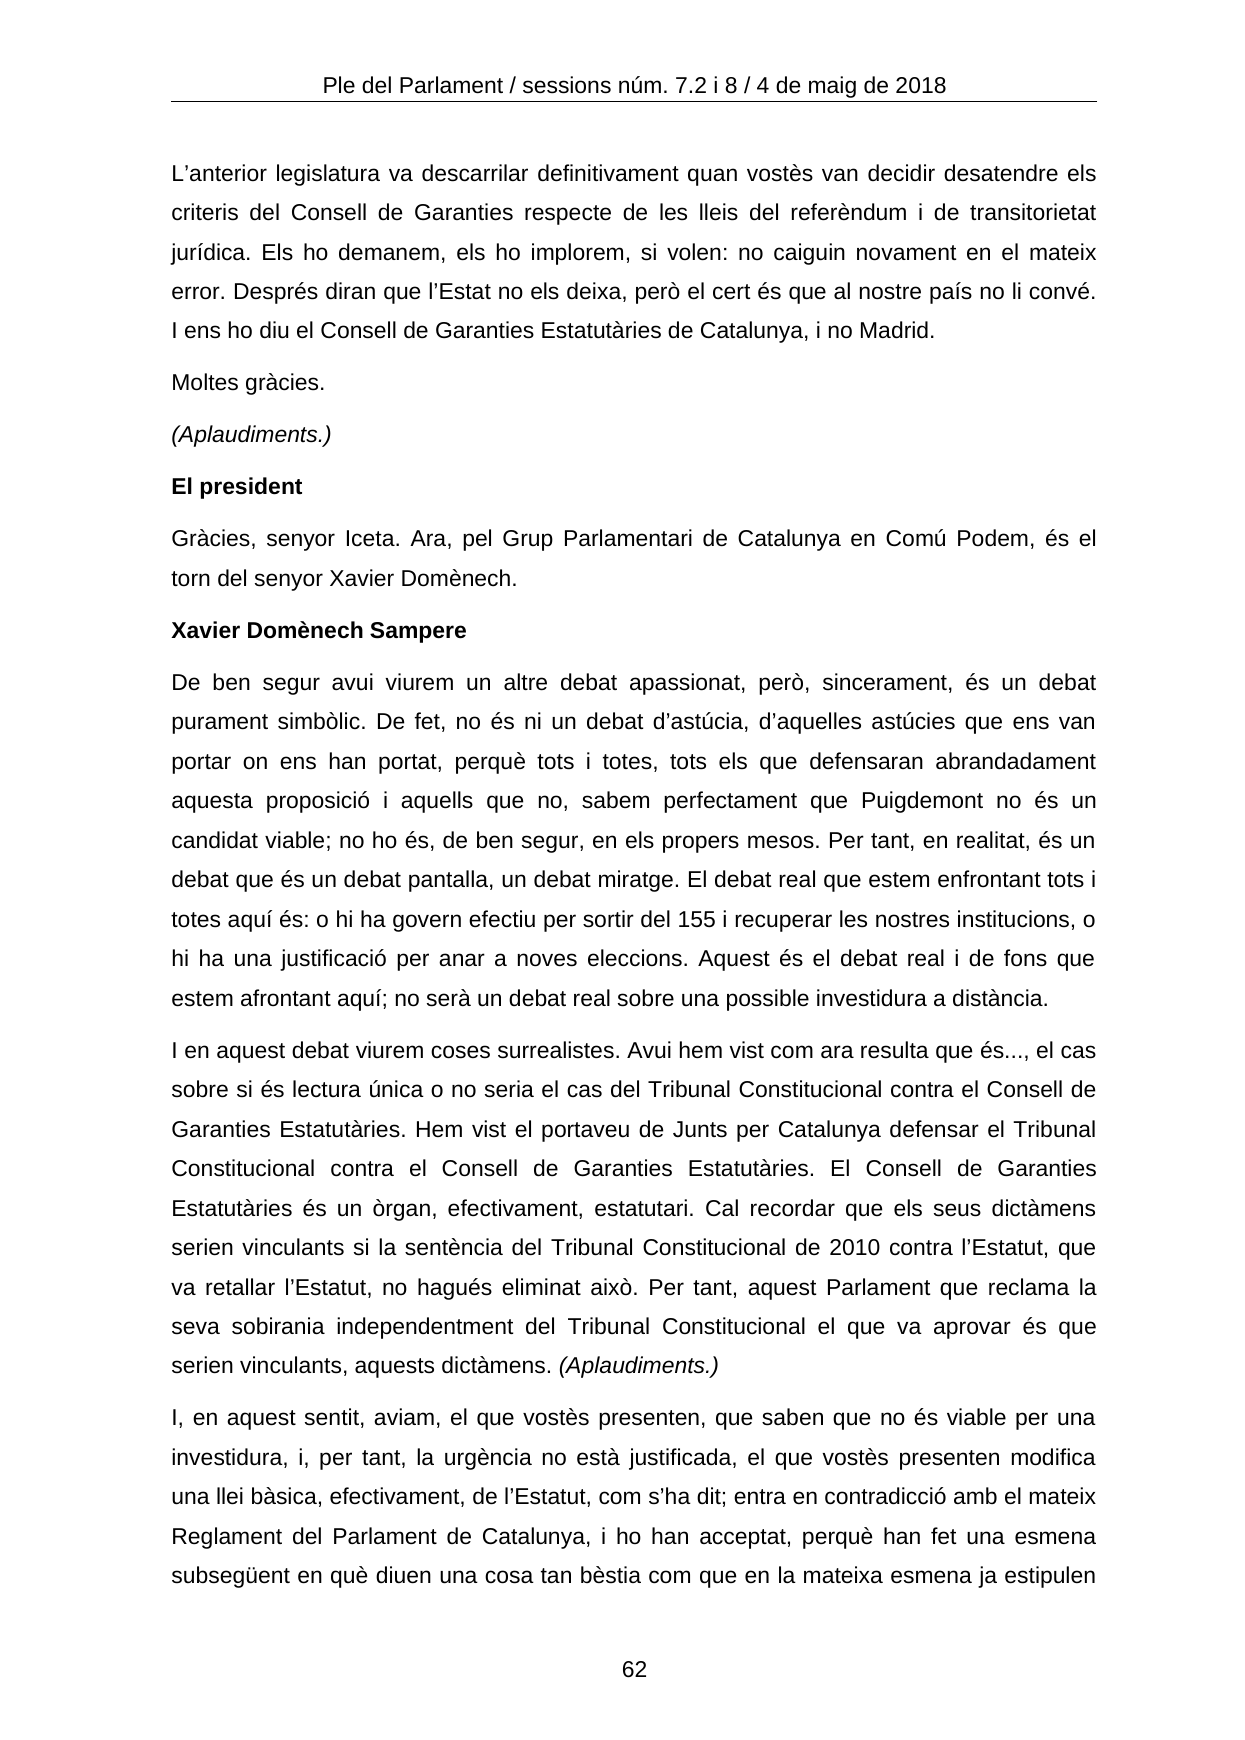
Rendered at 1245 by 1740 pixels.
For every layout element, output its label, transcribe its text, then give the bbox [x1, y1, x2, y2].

text (Aplaudiments.) [171, 421, 1097, 448]
text Moltes gràcies. [171, 369, 1097, 396]
text El president [171, 473, 1097, 500]
text L’anterior legislatura va descarrilar definitivament quan vostès van decidir desatendre els criteris del Consell de Garanties respecte de les lleis del referèndum i de transitorietat jurídica. Els ho demanem, els ho implorem, si volen: no caiguin novament en el mateix error. Després diran que l’Estat no els deixa, però el cert és que al nostre país no li convé. I ens ho diu el Consell de Garanties Estatutàries de Catalunya, i no Madrid. [171, 159, 1097, 344]
text De ben segur avui viurem un altre debat apassionat, però, sincerament, és un debat purament simbòlic. De fet, no és ni un debat d’astúcia, d’aquelles astúcies que ens van portar on ens han portat, perquè tots i totes, tots els que defensaran abrandadament aquesta proposició i aquells que no, sabem perfectament que Puigdemont no és un candidat viable; no ho és, de ben segur, en els propers mesos. Per tant, en realitat, és un debat que és un debat pantalla, un debat miratge. El debat real que estem enfrontant tots i totes aquí és: o hi ha govern efectiu per sortir del 155 i recuperar les nostres institucions, o hi ha una justificació per anar a noves eleccions. Aquest és el debat real i de fons que estem afrontant aquí; no serà un debat real sobre una possible investidura a distància. [171, 669, 1097, 1011]
text Gràcies, senyor Iceta. Ara, pel Grup Parlamentari de Catalunya en Comú Podem, és el torn del senyor Xavier Domènech. [171, 525, 1097, 591]
text Xavier Domènech Sampere [171, 617, 1097, 643]
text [171, 1404, 1097, 1589]
text I en aquest debat viurem coses surrealistes. Avui hem vist com ara resulta que és..., el cas sobre si és lectura única o no seria el cas del Tribunal Constitucional contra el Consell de Garanties Estatutàries. Hem vist el portaveu de Junts per Catalunya defensar el Tribunal Constitucional contra el Consell de Garanties Estatutàries. El Consell de Garanties Estatutàries és un òrgan, efectivament, estatutari. Cal recordar que els seus dictàmens serien vinculants si la sentència del Tribunal Constitucional de 2010 contra l’Estatut, que va retallar l’Estatut, no hagués eliminat això. Per tant, aquest Parlament que reclama la seva sobirania independentment del Tribunal Constitucional el que va aprovar és que serien vinculants, aquests dictàmens. (Aplaudiments.) [171, 1037, 1097, 1379]
